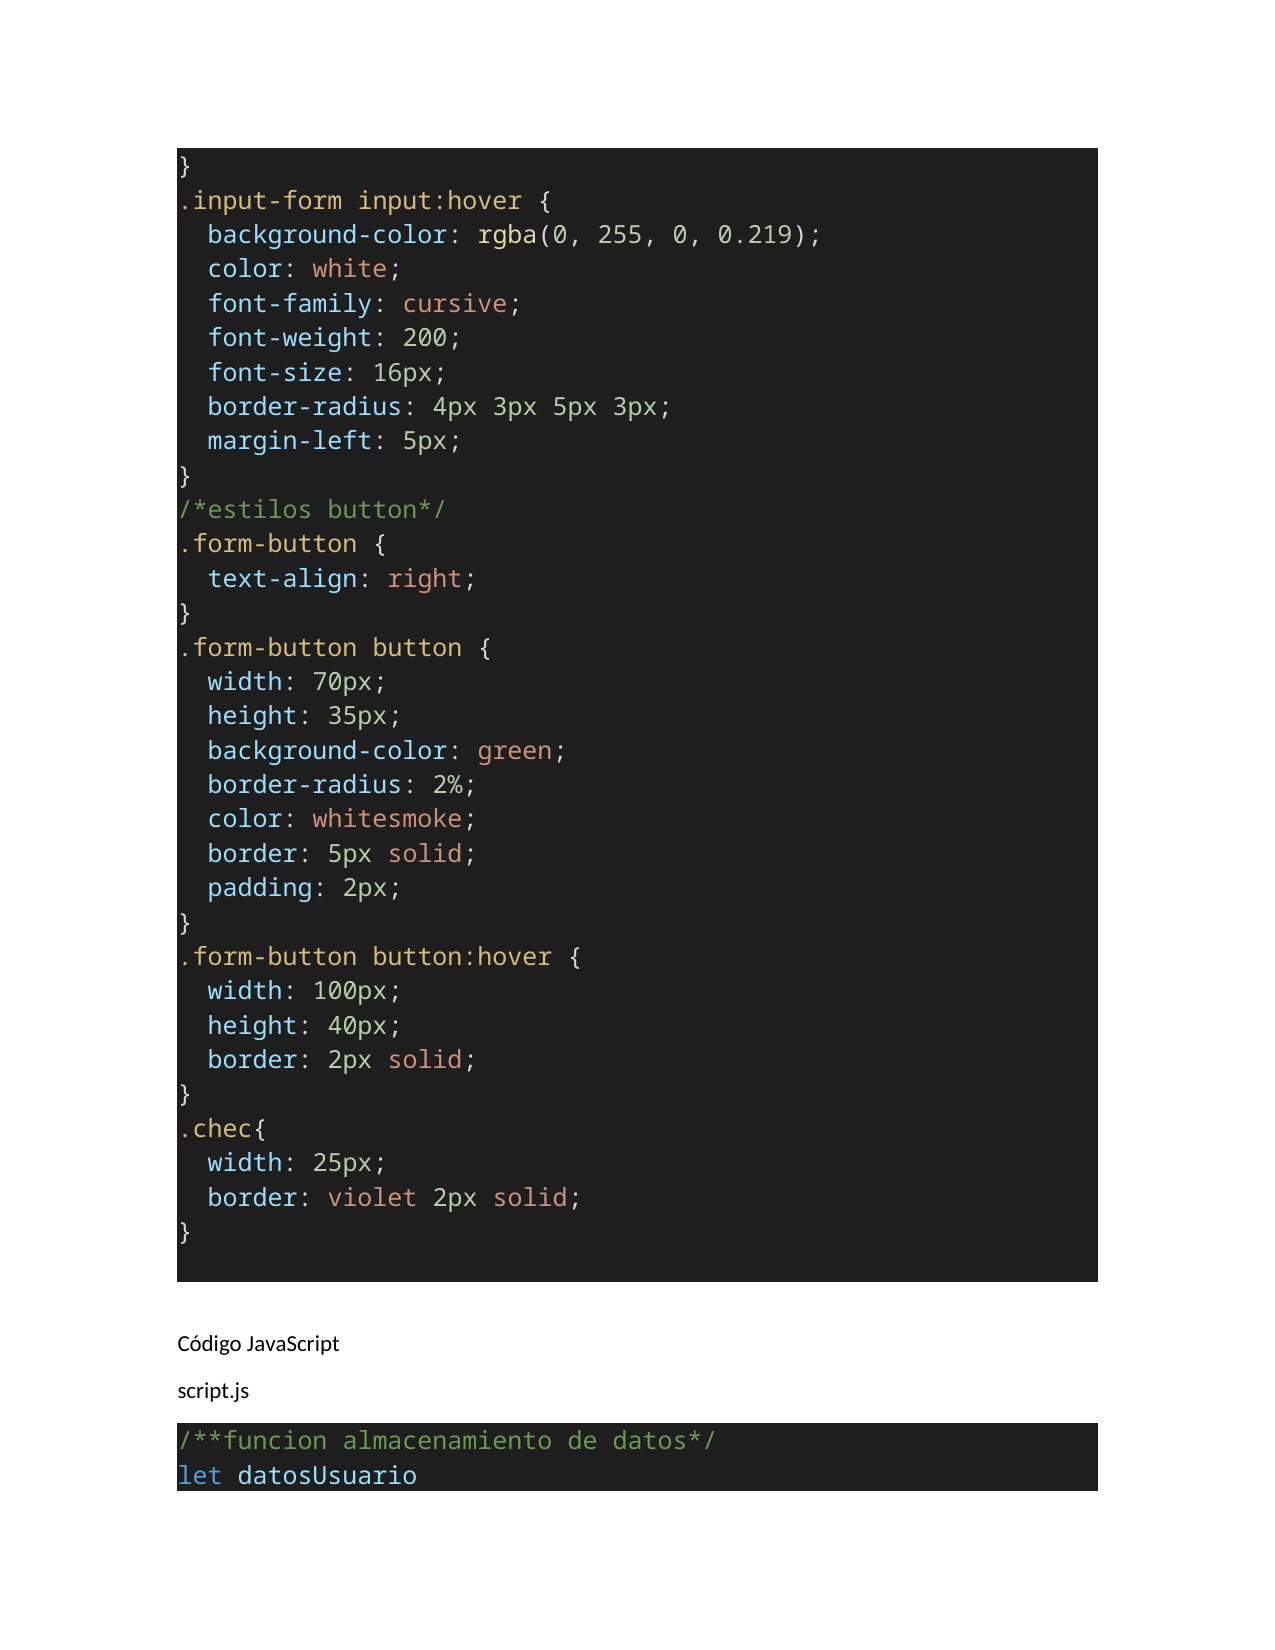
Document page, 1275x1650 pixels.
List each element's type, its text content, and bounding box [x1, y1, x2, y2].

text color: whitesmoke; [177, 801, 1098, 835]
text .chec{ [177, 1110, 1098, 1144]
text height: 40px; [177, 1007, 1098, 1041]
text .form-button button:hover { [177, 938, 1098, 973]
text border: 5px solid; [177, 835, 1098, 869]
text let datosUsuario [177, 1457, 1098, 1491]
text padding: 2px; [177, 869, 1098, 904]
text border: 2px solid; [177, 1041, 1098, 1076]
text } [177, 1213, 1098, 1248]
text font-family: cursive; [177, 285, 1098, 319]
text font-weight: 200; [177, 319, 1098, 354]
text } [177, 1076, 1098, 1110]
text border-radius: 4px 3px 5px 3px; [177, 388, 1098, 423]
text border-radius: 2%; [177, 766, 1098, 801]
text /**funcion almacenamiento de datos*/ [177, 1423, 1098, 1457]
text width: 70px; [177, 663, 1098, 698]
text Código JavaScript [177, 1329, 1098, 1357]
text color: white; [177, 251, 1098, 285]
text width: 25px; [177, 1144, 1098, 1179]
text .input-form input:hover { [177, 182, 1098, 216]
text script.js [177, 1376, 1098, 1404]
text background-color: green; [177, 732, 1098, 766]
text margin-left: 5px; [177, 423, 1098, 457]
text width: 100px; [177, 973, 1098, 1007]
text font-size: 16px; [177, 354, 1098, 388]
text border: violet 2px solid; [177, 1179, 1098, 1213]
text .form-button { [177, 526, 1098, 560]
text } [177, 148, 1098, 182]
text } [177, 904, 1098, 938]
text /*estilos button*/ [177, 491, 1098, 526]
text } [177, 594, 1098, 629]
text } [177, 457, 1098, 491]
text height: 35px; [177, 698, 1098, 732]
text background-color: rgba(0, 255, 0, 0.219); [177, 216, 1098, 251]
text .form-button button { [177, 629, 1098, 663]
text text-align: right; [177, 560, 1098, 594]
